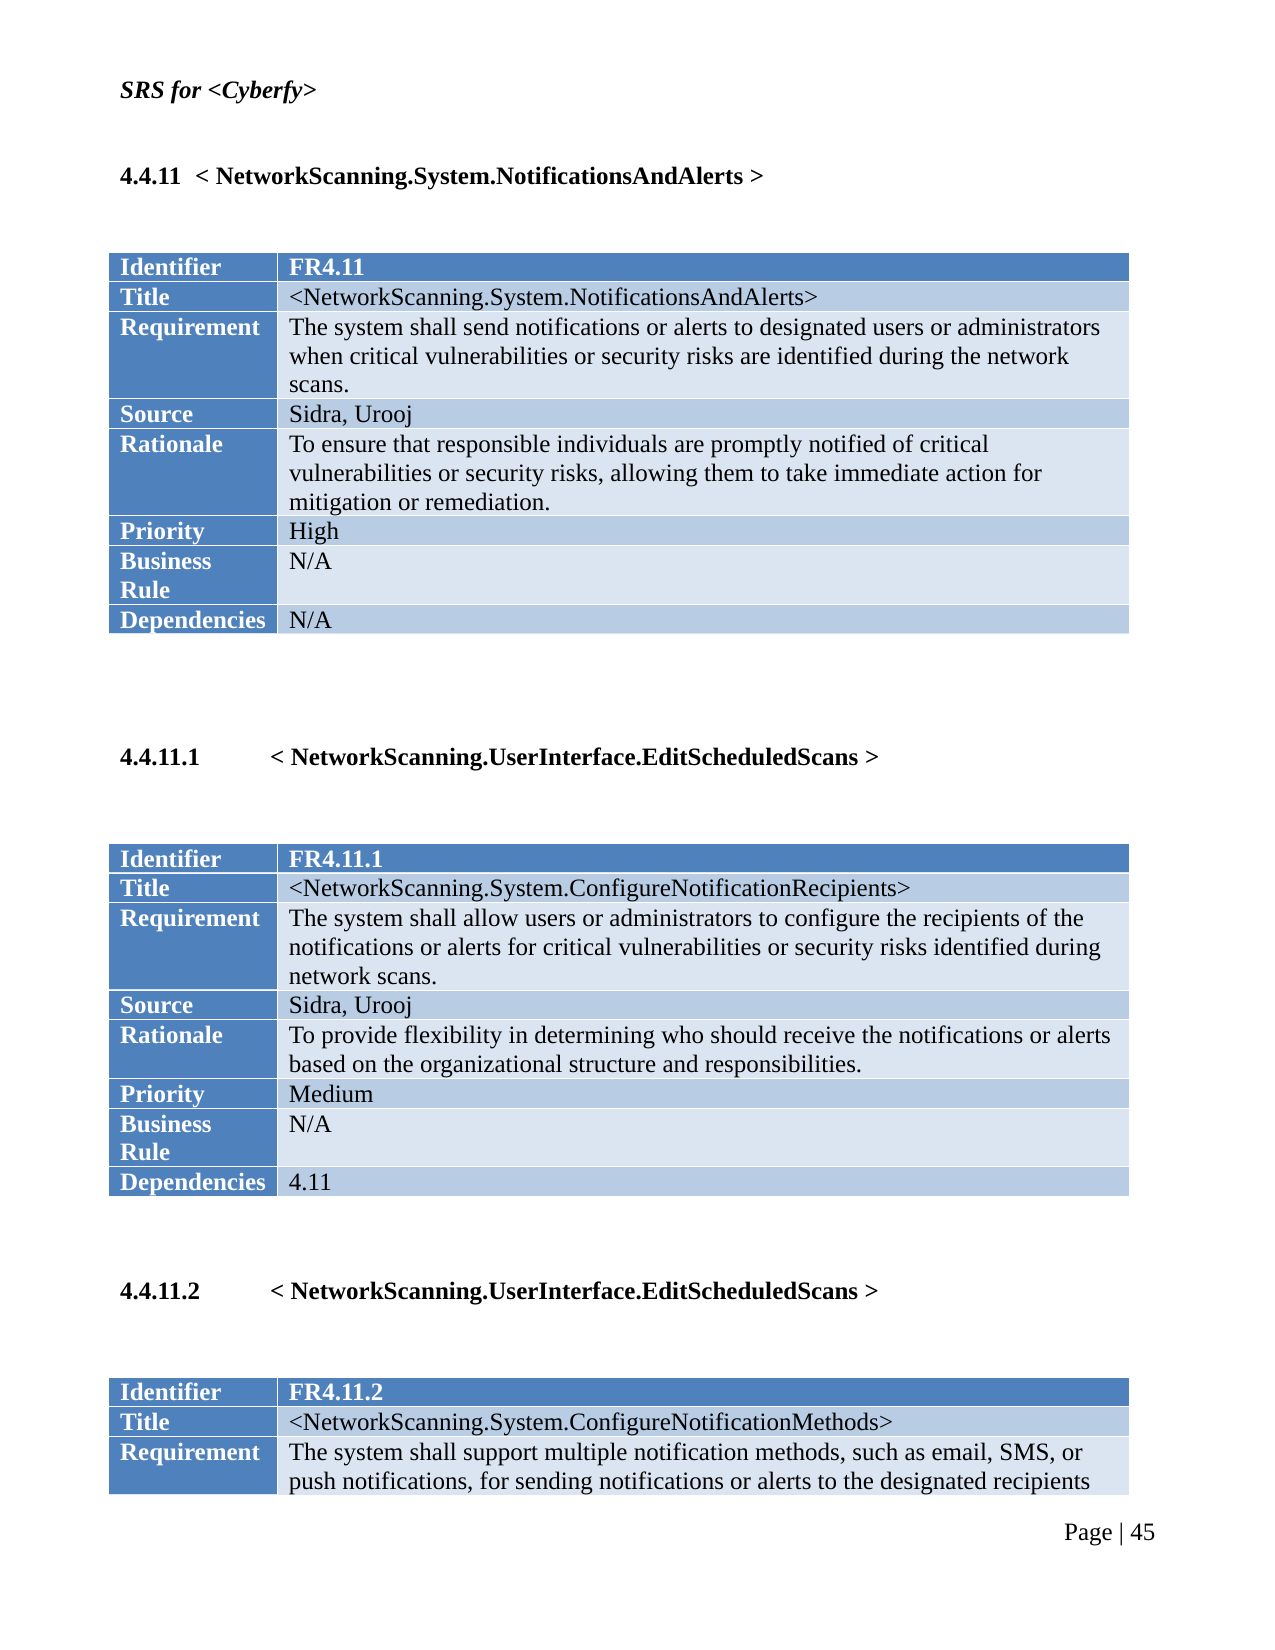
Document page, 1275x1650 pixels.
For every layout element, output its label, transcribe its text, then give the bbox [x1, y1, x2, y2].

table_cell Sidra, Urooj [278, 991, 1129, 1019]
table_cell Requirement [109, 1437, 277, 1494]
table_cell Rationale [109, 1020, 277, 1078]
table_cell High [278, 516, 1129, 545]
table_cell Priority [109, 516, 277, 545]
table_cell <NetworkScanning.System.ConfigureNotificationMethods> [278, 1407, 1129, 1436]
table_cell N/A [278, 1109, 1129, 1166]
table_cell Requirement [109, 312, 277, 398]
table_cell Medium [278, 1079, 1129, 1108]
table_cell To ensure that responsible individuals are promptly notified of critical vulnerabilities or security risks, allowing them to take immediate action for mitigation or remediation. [278, 429, 1129, 515]
table_cell 4.11 [278, 1167, 1129, 1196]
table_cell Title [109, 282, 277, 311]
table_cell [278, 1437, 1129, 1494]
table_cell Source [109, 991, 277, 1019]
table_cell Dependencies [109, 605, 277, 633]
subtitle < NetworkScanning.UserInterface.EditScheduledScans > [120, 1276, 1155, 1304]
table_cell Title [109, 874, 277, 902]
table_cell Dependencies [109, 1167, 277, 1196]
table_cell <NetworkScanning.System.NotificationsAndAlerts> [278, 282, 1129, 311]
table_cell Requirement [109, 903, 277, 989]
table_cell Source [109, 399, 277, 428]
table_cell Business Rule [109, 1109, 277, 1166]
table_header FR4.11.1 [278, 844, 1129, 872]
table_cell The system shall send notifications or alerts to designated users or administrators when critical vulnerabilities or security risks are identified during the network scans. [278, 312, 1129, 398]
table_header FR4.11.2 [278, 1378, 1129, 1406]
table_cell Priority [109, 1079, 277, 1108]
table_cell N/A [278, 546, 1129, 604]
table_cell N/A [278, 605, 1129, 633]
table_header Identifier [109, 1378, 277, 1406]
table_cell The system shall allow users or administrators to configure the recipients of the notifications or alerts for critical vulnerabilities or security risks identified during network scans. [278, 903, 1129, 989]
table_header Identifier [109, 844, 277, 872]
table_cell Business Rule [109, 546, 277, 604]
table_cell Rationale [109, 429, 277, 515]
table_header Identifier [109, 253, 277, 281]
table_cell Title [109, 1407, 277, 1436]
table_cell <NetworkScanning.System.ConfigureNotificationRecipients> [278, 874, 1129, 902]
table_cell Sidra, Urooj [278, 399, 1129, 428]
subtitle < NetworkScanning.System.NotificationsAndAlerts > [120, 161, 1155, 190]
subtitle < NetworkScanning.UserInterface.EditScheduledScans > [120, 742, 1155, 771]
table_cell To provide flexibility in determining who should receive the notifications or alerts based on the organizational structure and responsibilities. [278, 1020, 1129, 1078]
table_header FR4.11 [278, 253, 1129, 281]
